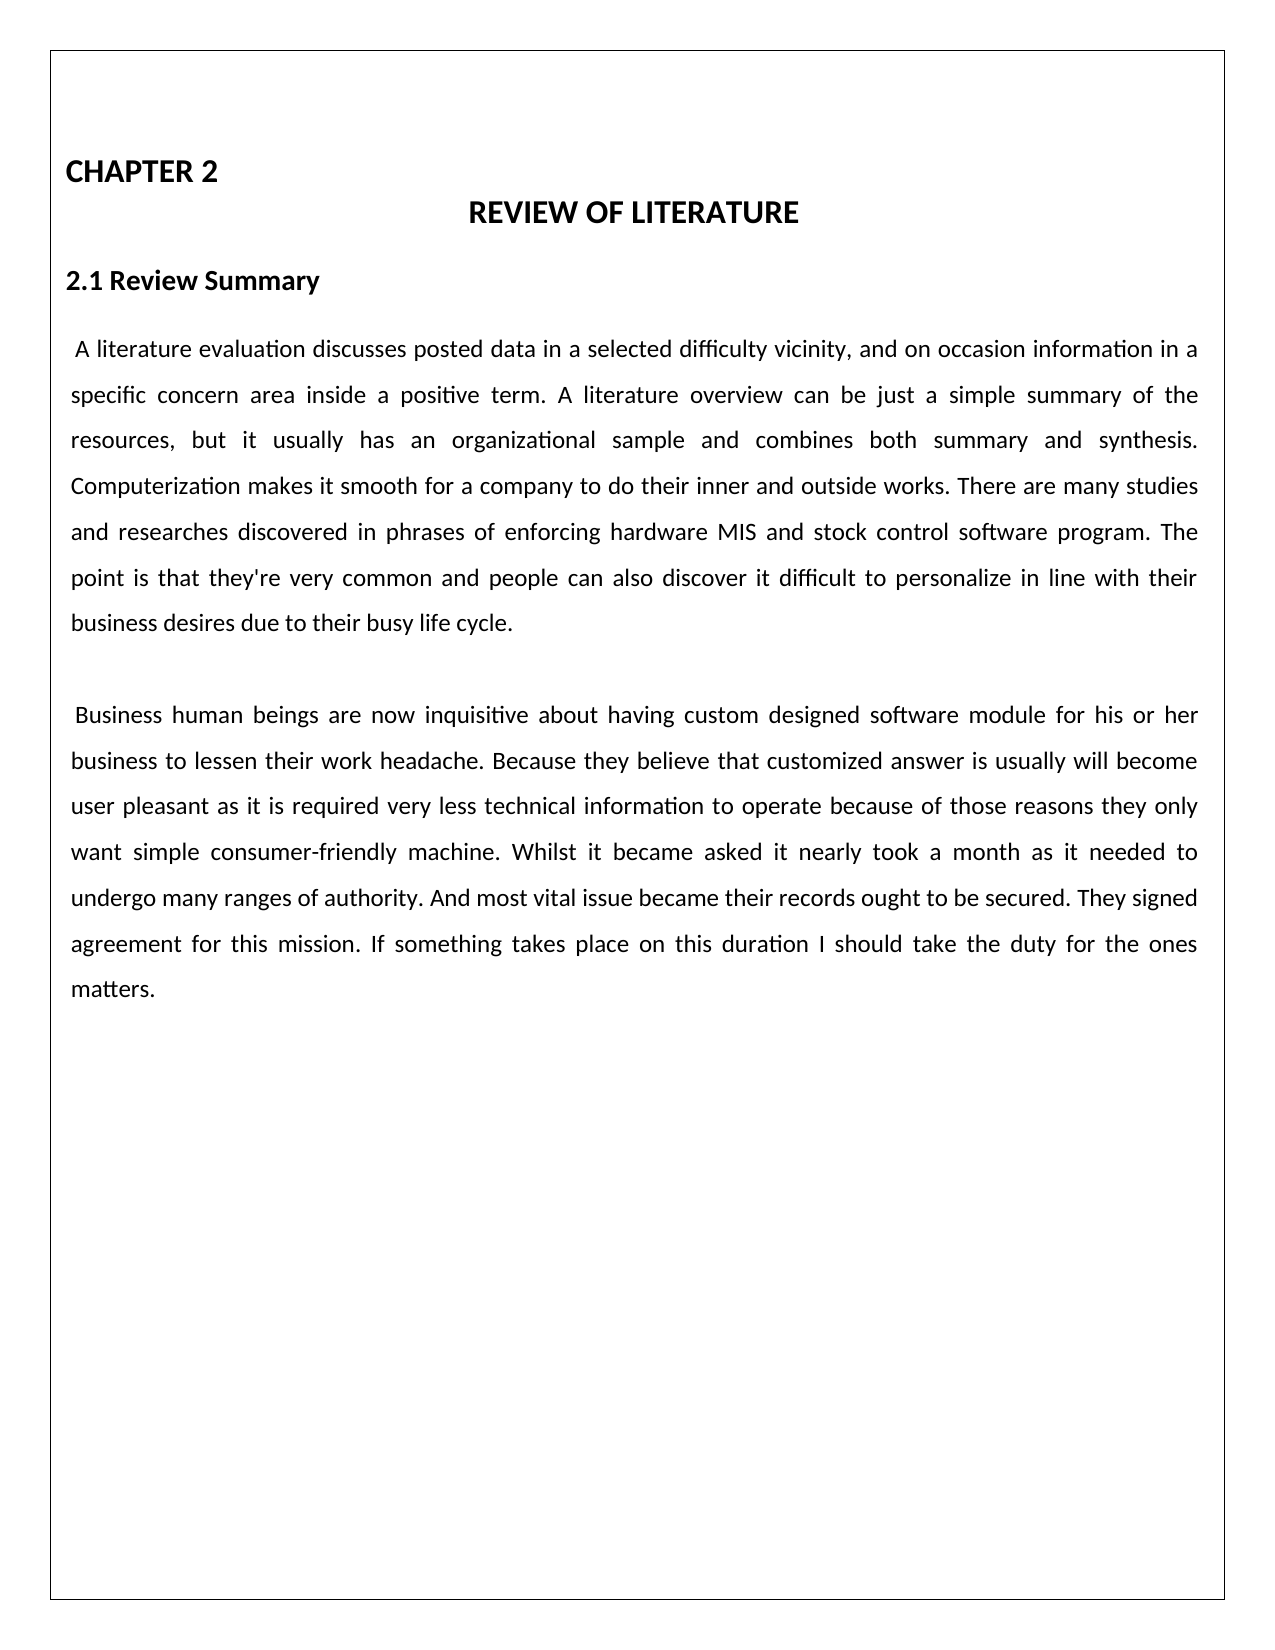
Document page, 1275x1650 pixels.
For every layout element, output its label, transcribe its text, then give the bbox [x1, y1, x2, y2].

text 2.1 Review Summary [66, 262, 1172, 298]
text A literature evaluation discusses posted data in a selected difficulty vicinity, and on occasion information in a specific concern area inside a positive term. A literature overview can be just a simple summary of the resources, but it usually has an organizational sample and combines both summary and synthesis. Computerization makes it smooth for a company to do their inner and outside works. There are many studies and researches discovered in phrases of enforcing hardware MIS and stock control software program. The point is that they're very common and people can also discover it difficult to personalize in line with their business desires due to their busy life cycle. [71, 333, 1200, 638]
text CHAPTER 2 [66, 150, 1172, 191]
text REVIEW OF LITERATURE [66, 191, 1172, 231]
text Business human beings are now inquisitive about having custom designed software module for his or her business to lessen their work headache. Because they believe that customized answer is usually will become user pleasant as it is required very less technical information to operate because of those reasons they only want simple consumer-friendly machine. Whilst it became asked it nearly took a month as it needed to undergo many ranges of authority. And most vital issue became their records ought to be secured. They signed agreement for this mission. If something takes place on this duration I should take the duty for the ones matters. [71, 699, 1200, 1004]
